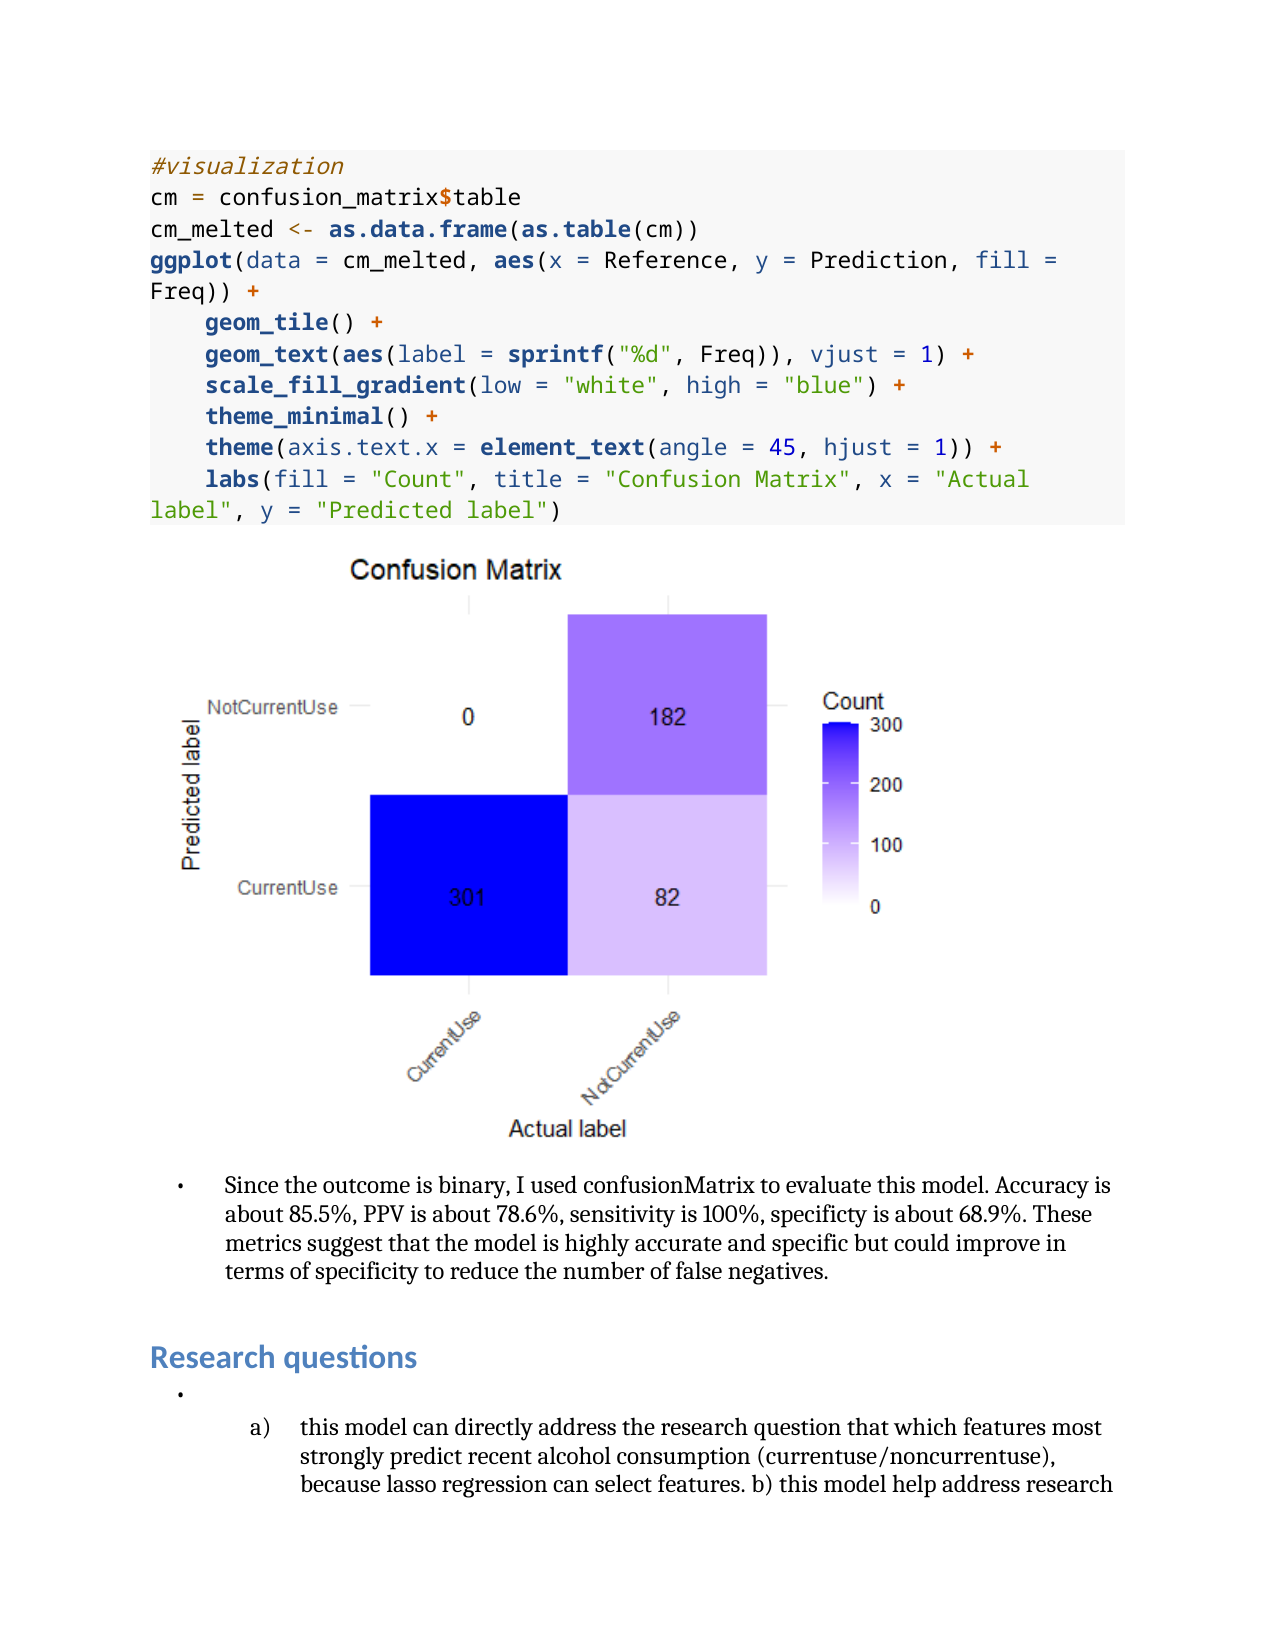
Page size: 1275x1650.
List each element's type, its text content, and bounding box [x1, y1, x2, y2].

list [250, 1413, 1125, 1499]
text #visualization cm = confusion_matrix$table cm_melted <- as.data.frame(as.table(cm)) ggplot(data = cm_melted, aes(x = Reference, y = Prediction, fill = Freq)) + geom_tile() + geom_text(aes(label = sprintf("%d", Freq)), vjust = 1) + scale_fill_gradient(low = "white", high = "blue") + theme_minimal() + theme(axis.text.x = element_text(angle = 45, hjust = 1)) + labs(fill = "Count", title = "Confusion Matrix", x = "Actual label", y = "Predicted label") [150, 150, 1125, 525]
picture [168, 545, 927, 1153]
subtitle Research questions [150, 1336, 1125, 1377]
list Since the outcome is binary, I used confusionMatrix to evaluate this model. Accuracy is about 85.5%, PPV is about 78.6%, sensitivity is 100%, specificty is about 68.9%. These metrics suggest that the model is highly accurate and specific but could improve in terms of specificity to reduce the number of false negatives. [175, 1171, 1125, 1286]
